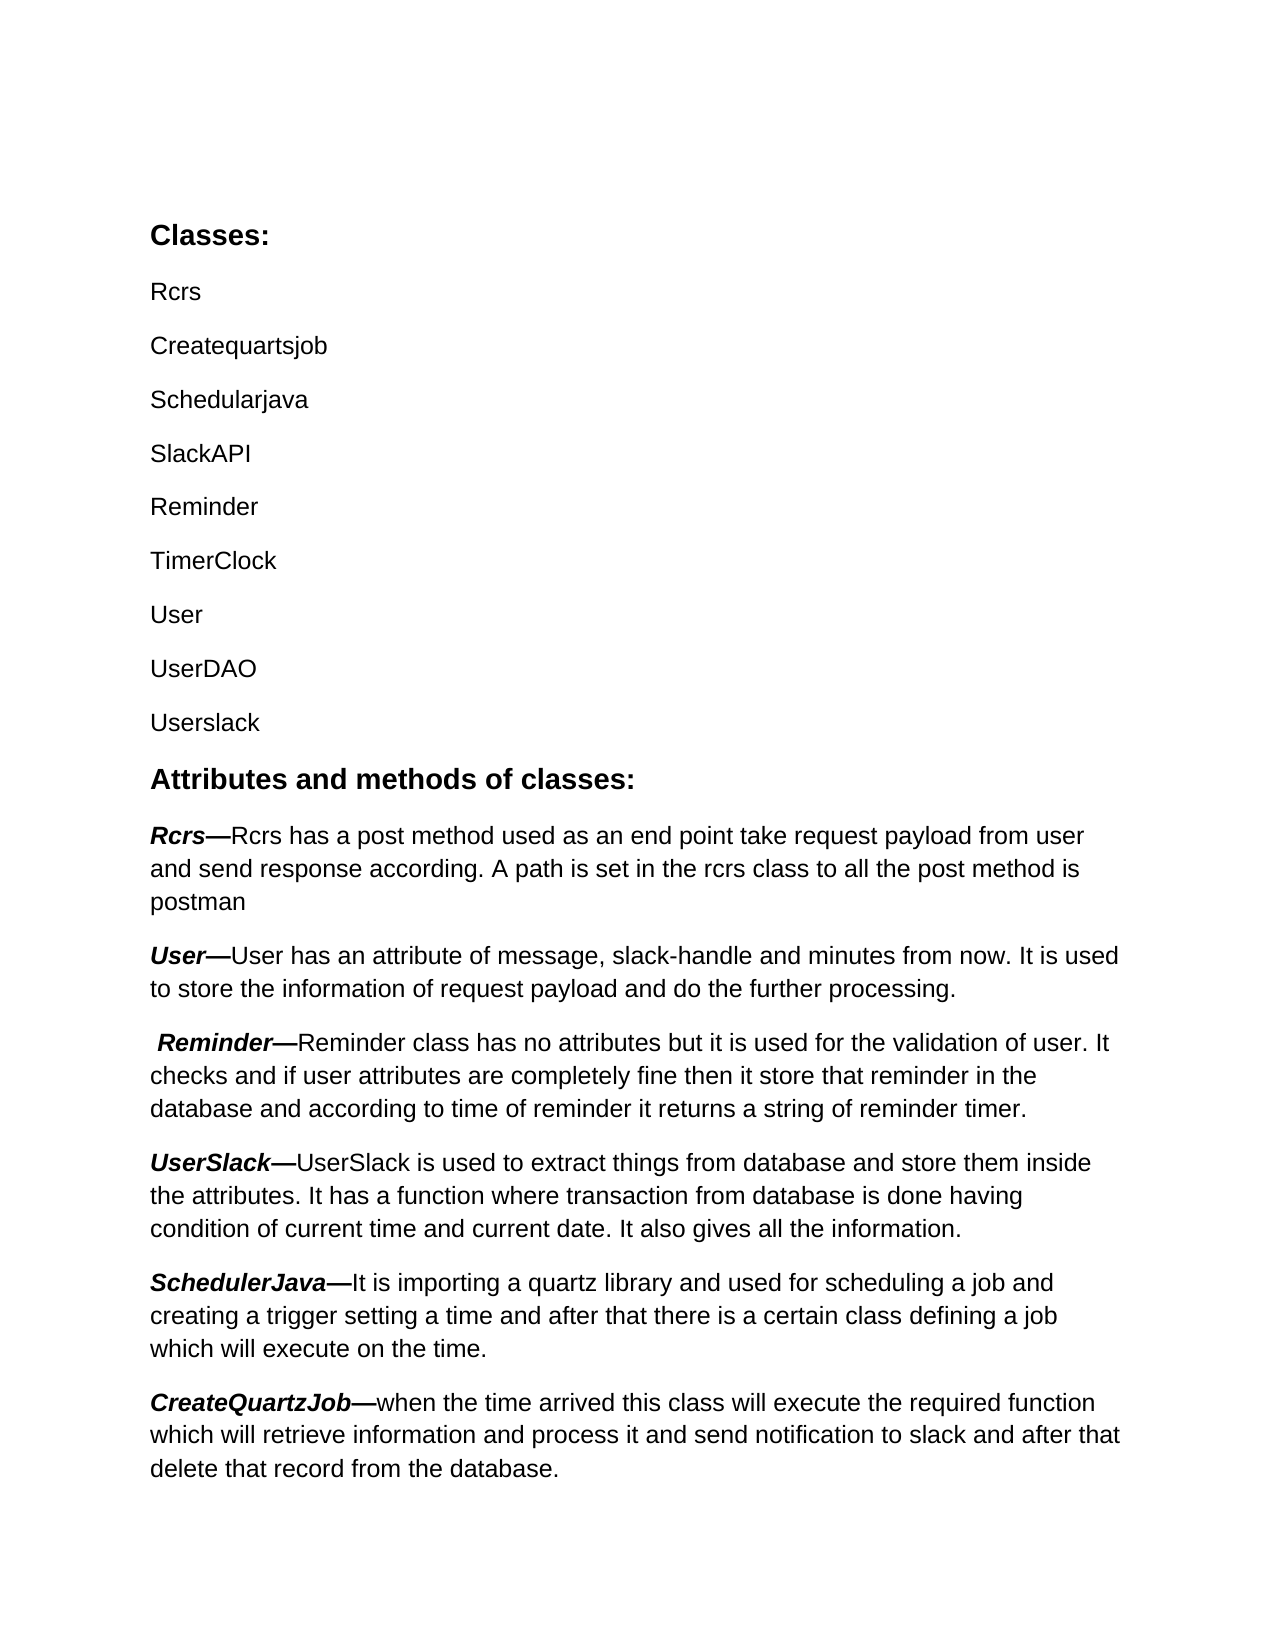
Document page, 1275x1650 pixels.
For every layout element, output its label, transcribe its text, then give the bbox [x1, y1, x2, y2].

text Classes: [150, 218, 1125, 251]
text CreateQuartzJob—when the time arrived this class will execute the required function which will retrieve information and process it and send notification to slack and after that delete that record from the database. [150, 1387, 1125, 1482]
text TimerClock [150, 546, 1125, 575]
text Reminder—Reminder class has no attributes but it is used for the validation of user. It checks and if user attributes are completely fine then it store that reminder in the database and according to time of reminder it returns a string of reminder timer. [150, 1028, 1125, 1123]
text UserDAO [150, 654, 1125, 683]
text Rcrs—Rcrs has a post method used as an end point take request payload from user and send response according. A path is set in the rcrs class to all the post method is postman [150, 821, 1125, 916]
text Reminder [150, 492, 1125, 521]
text User—User has an attribute of message, slack-handle and minutes from now. It is used to store the information of request payload and do the further processing. [150, 941, 1125, 1003]
text UserSlack—UserSlack is used to extract things from database and store them inside the attributes. It has a function where transaction from database is done having condition of current time and current date. It also gives all the information. [150, 1148, 1125, 1242]
text SchedulerJava—It is importing a quartz library and used for scheduling a job and creating a trigger setting a time and after that there is a certain class defining a job which will execute on the time. [150, 1268, 1125, 1362]
text Rcrs [150, 277, 1125, 306]
text SlackAPI [150, 438, 1125, 467]
text Userslack [150, 708, 1125, 737]
text User [150, 600, 1125, 629]
text Schedularjava [150, 385, 1125, 413]
text Createquartsjob [150, 331, 1125, 359]
text Attributes and methods of classes: [150, 762, 1125, 795]
